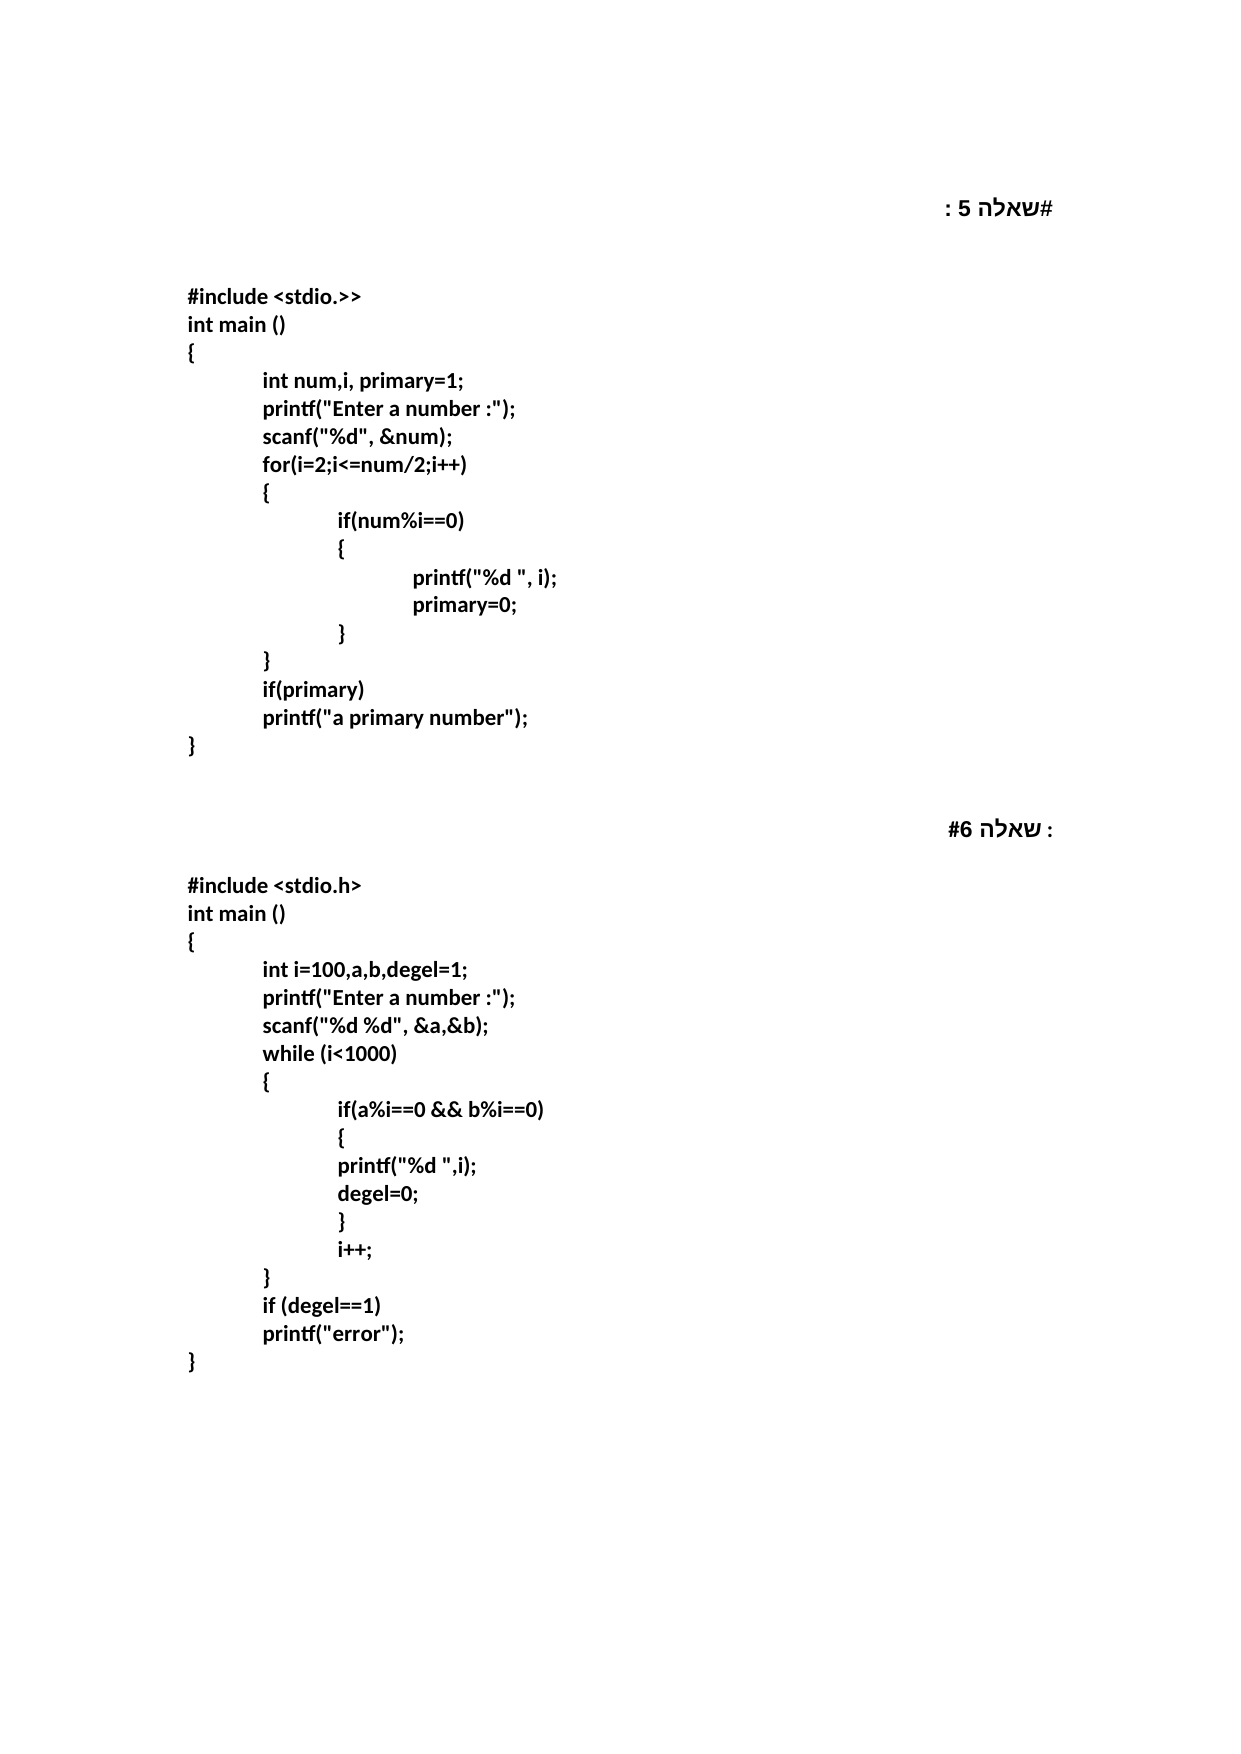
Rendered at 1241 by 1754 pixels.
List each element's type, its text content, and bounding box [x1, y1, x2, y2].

text while (i<1000) [187, 1039, 1053, 1067]
text { [187, 338, 1053, 366]
text if(a%i==0 && b%i==0) [187, 1095, 1053, 1123]
text } [187, 1347, 1053, 1375]
text { [187, 1123, 1053, 1151]
text { [187, 1067, 1053, 1095]
text #שאלה 5 : [187, 195, 1053, 221]
text } [187, 619, 1053, 647]
text if(primary) [187, 675, 1053, 703]
text primary=0; [187, 591, 1053, 619]
text #include <stdio.h> [187, 871, 1053, 899]
text if(num%i==0) [187, 507, 1053, 534]
text int main () [187, 899, 1053, 927]
text #include <stdio.>> [187, 282, 1053, 310]
text printf("Enter a number :"); [187, 983, 1053, 1011]
text if (degel==1) [187, 1291, 1053, 1319]
text { [187, 478, 1053, 507]
text } [187, 731, 1053, 759]
text degel=0; [187, 1179, 1053, 1207]
text scanf("%d %d", &a,&b); [187, 1011, 1053, 1039]
text i++; [187, 1235, 1053, 1263]
text { [187, 534, 1053, 563]
text printf("a primary number"); [187, 703, 1053, 731]
text printf("%d ", i); [187, 563, 1053, 591]
text int i=100,a,b,degel=1; [187, 955, 1053, 983]
text int num,i, primary=1; [187, 366, 1053, 394]
text for(i=2;i<=num/2;i++) [187, 451, 1053, 478]
text { [187, 927, 1053, 955]
text #שאלה 6 : [187, 815, 1053, 843]
text } [187, 1263, 1053, 1291]
text printf("Enter a number :"); [187, 394, 1053, 422]
text printf("error"); [187, 1319, 1053, 1347]
text int main () [187, 310, 1053, 338]
text } [187, 647, 1053, 675]
text } [187, 1207, 1053, 1235]
text printf("%d ",i); [187, 1151, 1053, 1179]
text scanf("%d", &num); [187, 422, 1053, 451]
